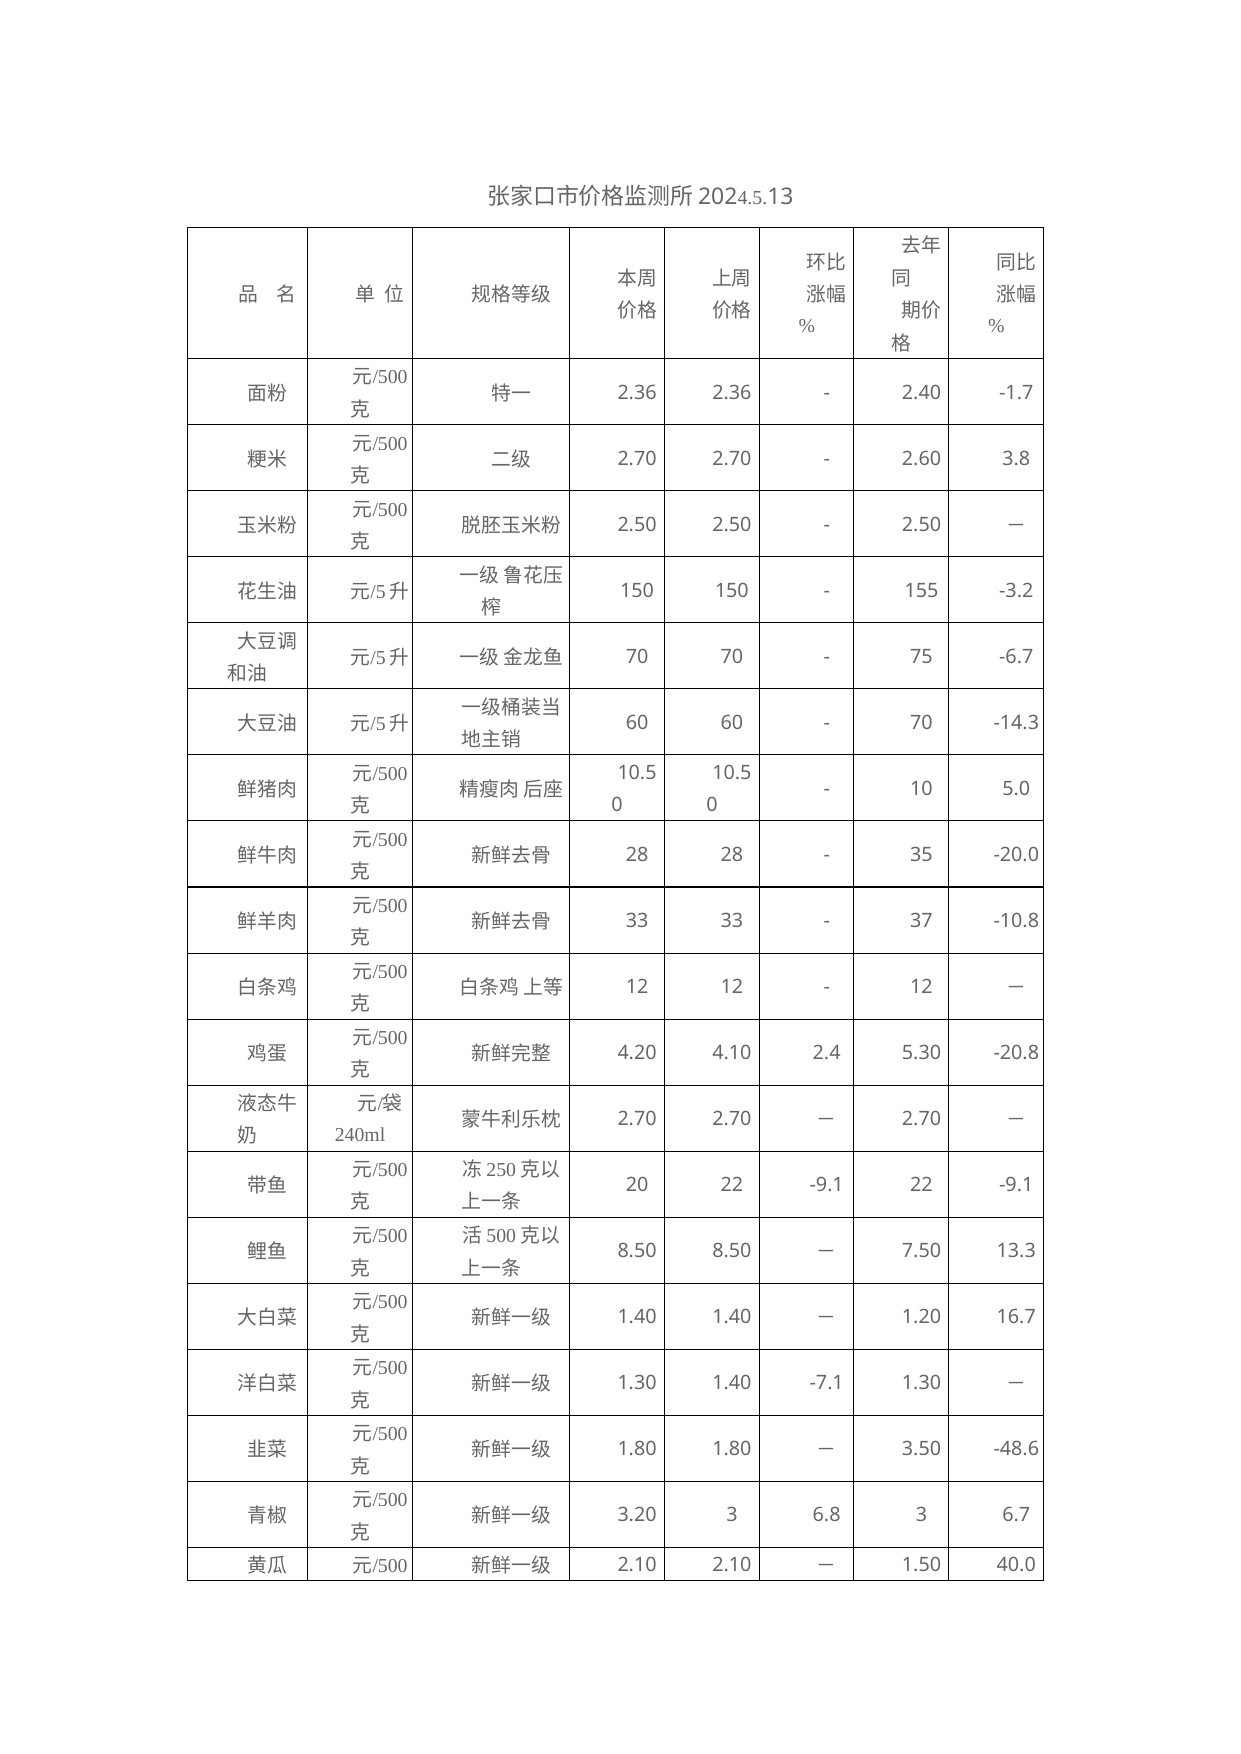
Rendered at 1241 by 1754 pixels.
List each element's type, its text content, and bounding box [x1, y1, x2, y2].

table_cell 16.7 [949, 1284, 1043, 1349]
table_cell 鲤鱼 [188, 1218, 307, 1283]
table_cell 4.20 [570, 1020, 664, 1084]
table_header 品 名 [188, 228, 307, 358]
table_cell 新鲜一级 [413, 1284, 569, 1349]
table_cell -48.6 [949, 1416, 1043, 1481]
table_cell 大豆油 [188, 689, 307, 754]
table_cell - [760, 491, 853, 556]
table_cell - [760, 954, 853, 1018]
table_cell 35 [854, 821, 948, 886]
table_cell 5.30 [854, 1020, 948, 1084]
table_cell 元/500克 [308, 1416, 412, 1481]
table_cell 蒙牛利乐枕 [413, 1086, 569, 1151]
table_cell 3.50 [854, 1416, 948, 1481]
table_cell 鲜猪肉 [188, 755, 307, 820]
table_cell － [949, 954, 1043, 1018]
table_cell － [949, 1086, 1043, 1151]
table_cell 元/500克 [308, 1152, 412, 1217]
table_cell 一级 金龙鱼 [413, 623, 569, 688]
table_cell 12 [854, 954, 948, 1018]
table_cell -6.7 [949, 623, 1043, 688]
table_cell 大豆调和油 [188, 623, 307, 688]
table_cell 70 [854, 689, 948, 754]
table_cell 2.50 [854, 491, 948, 556]
table_cell 特一 [413, 359, 569, 424]
table_cell 元/500克 [308, 755, 412, 820]
table_cell 75 [854, 623, 948, 688]
table_cell - [760, 755, 853, 820]
table_cell 5.0 [949, 755, 1043, 820]
table_cell 12 [570, 954, 664, 1018]
table_cell 元/500克 [308, 888, 412, 952]
table_cell 二级 [413, 425, 569, 490]
table_cell 元/500克 [308, 359, 412, 424]
table_cell 元/500克 [308, 491, 412, 556]
table_cell 脱胚玉米粉 [413, 491, 569, 556]
table_cell － [760, 1218, 853, 1283]
table_cell 液态牛奶 [188, 1086, 307, 1151]
table_cell 新鲜一级 [413, 1482, 569, 1547]
table_cell 元/5升 [308, 557, 412, 622]
table_cell -10.8 [949, 888, 1043, 952]
table_header 上周 价格 [665, 228, 759, 358]
table_cell 10.50 [570, 755, 664, 820]
table_cell 13.3 [949, 1218, 1043, 1283]
table_cell - [760, 557, 853, 622]
table_cell － [760, 1284, 853, 1349]
table_cell 元/袋240ml [308, 1086, 412, 1151]
table_cell 1.80 [570, 1416, 664, 1481]
table_cell 鲜牛肉 [188, 821, 307, 886]
table_cell 精瘦肉 后座 [413, 755, 569, 820]
table_cell 2.50 [570, 491, 664, 556]
table_cell 1.80 [665, 1416, 759, 1481]
table_cell 活500克以上一条 [413, 1218, 569, 1283]
table_cell 白条鸡 上等 [413, 954, 569, 1018]
table_cell - [760, 888, 853, 952]
table_cell 元/500克 [308, 1548, 412, 1580]
table_cell 一级 鲁花压榨 [413, 557, 569, 622]
table_cell 60 [665, 689, 759, 754]
table_cell 新鲜去骨 [413, 821, 569, 886]
table_header 去年同 期价格 [854, 228, 948, 358]
table_cell 元/500克 [308, 1020, 412, 1084]
table_cell 22 [854, 1152, 948, 1217]
table_cell 青椒 [188, 1482, 307, 1547]
table_cell 2.10 [570, 1548, 664, 1580]
table_cell 60 [570, 689, 664, 754]
table_cell 新鲜去骨 [413, 888, 569, 952]
table_cell 黄瓜 [188, 1548, 307, 1580]
table_cell 1.30 [570, 1350, 664, 1415]
table_cell 白条鸡 [188, 954, 307, 1018]
table_cell - [760, 425, 853, 490]
table_cell 2.70 [570, 425, 664, 490]
table_cell 元/500克 [308, 425, 412, 490]
table_cell - [760, 359, 853, 424]
table_cell 新鲜一级 [413, 1350, 569, 1415]
table_cell 20 [570, 1152, 664, 1217]
table_cell 8.50 [570, 1218, 664, 1283]
table_cell 2.36 [665, 359, 759, 424]
table_cell 1.40 [570, 1284, 664, 1349]
table_cell 1.30 [854, 1350, 948, 1415]
table_cell 10 [854, 755, 948, 820]
table_cell 4.10 [665, 1020, 759, 1084]
table_cell -9.1 [949, 1152, 1043, 1217]
table_cell 2.70 [570, 1086, 664, 1151]
table_cell 1.20 [854, 1284, 948, 1349]
table_cell 40.0 [949, 1548, 1043, 1580]
table_cell 33 [570, 888, 664, 952]
table_cell 大白菜 [188, 1284, 307, 1349]
table_cell 12 [665, 954, 759, 1018]
table_cell 22 [665, 1152, 759, 1217]
table_cell 粳米 [188, 425, 307, 490]
table_cell 10.50 [665, 755, 759, 820]
table_cell 元/500克 [308, 1350, 412, 1415]
table_cell 1.40 [665, 1284, 759, 1349]
table_cell 新鲜一级 [413, 1548, 569, 1580]
table_cell 玉米粉 [188, 491, 307, 556]
table_cell 新鲜一级 [413, 1416, 569, 1481]
table_cell 带鱼 [188, 1152, 307, 1217]
table_cell 元/500克 [308, 1218, 412, 1283]
table_cell -3.2 [949, 557, 1043, 622]
table_cell 70 [665, 623, 759, 688]
table_cell -14.3 [949, 689, 1043, 754]
table_cell 花生油 [188, 557, 307, 622]
table_cell 洋白菜 [188, 1350, 307, 1415]
table_cell 1.50 [854, 1548, 948, 1580]
table_cell 37 [854, 888, 948, 952]
table_cell 韭菜 [188, 1416, 307, 1481]
table_cell 元/5升 [308, 623, 412, 688]
table_cell 70 [570, 623, 664, 688]
table_cell 元/500克 [308, 1284, 412, 1349]
table_cell 150 [665, 557, 759, 622]
table_header 本周 价格 [570, 228, 664, 358]
table_cell 6.8 [760, 1482, 853, 1547]
table_cell － [760, 1416, 853, 1481]
table_cell - [760, 623, 853, 688]
table_cell 3.8 [949, 425, 1043, 490]
table_cell 2.70 [665, 425, 759, 490]
table_cell 新鲜完整 [413, 1020, 569, 1084]
table_cell 28 [570, 821, 664, 886]
table_cell 元/500克 [308, 954, 412, 1018]
table_cell - [760, 821, 853, 886]
table_header 同比 涨幅% [949, 228, 1043, 358]
table_cell 2.40 [854, 359, 948, 424]
table_cell － [760, 1548, 853, 1580]
table_cell 元/500克 [308, 821, 412, 886]
table_cell -9.1 [760, 1152, 853, 1217]
table_cell 33 [665, 888, 759, 952]
table_cell -20.0 [949, 821, 1043, 886]
table_cell 2.4 [760, 1020, 853, 1084]
table_header 环比 涨幅% [760, 228, 853, 358]
table_cell 2.60 [854, 425, 948, 490]
table_cell 冻250克以上一条 [413, 1152, 569, 1217]
table_cell 2.10 [665, 1548, 759, 1580]
table_cell 一级桶装当地主销 [413, 689, 569, 754]
table_cell 3.20 [570, 1482, 664, 1547]
text 张家口市价格监测所2024.5.13 [187, 162, 1053, 227]
table_cell 7.50 [854, 1218, 948, 1283]
table_cell 元/5升 [308, 689, 412, 754]
table_cell 2.50 [665, 491, 759, 556]
table_cell － [760, 1086, 853, 1151]
table_cell 2.70 [665, 1086, 759, 1151]
table_cell -7.1 [760, 1350, 853, 1415]
table_cell 2.36 [570, 359, 664, 424]
table_cell 150 [570, 557, 664, 622]
table_cell 2.70 [854, 1086, 948, 1151]
table_cell 3 [854, 1482, 948, 1547]
table_cell - [760, 689, 853, 754]
table_cell -20.8 [949, 1020, 1043, 1084]
table_cell -1.7 [949, 359, 1043, 424]
table_cell 面粉 [188, 359, 307, 424]
table_cell 155 [854, 557, 948, 622]
table_cell 鸡蛋 [188, 1020, 307, 1084]
table_cell 1.40 [665, 1350, 759, 1415]
table_cell － [949, 491, 1043, 556]
table_cell 8.50 [665, 1218, 759, 1283]
table_cell － [949, 1350, 1043, 1415]
table_cell 28 [665, 821, 759, 886]
table_cell 3 [665, 1482, 759, 1547]
table_cell 6.7 [949, 1482, 1043, 1547]
table_header 单 位 [308, 228, 412, 358]
table_cell 元/500克 [308, 1482, 412, 1547]
table_header 规格等级 [413, 228, 569, 358]
table_cell 鲜羊肉 [188, 888, 307, 952]
